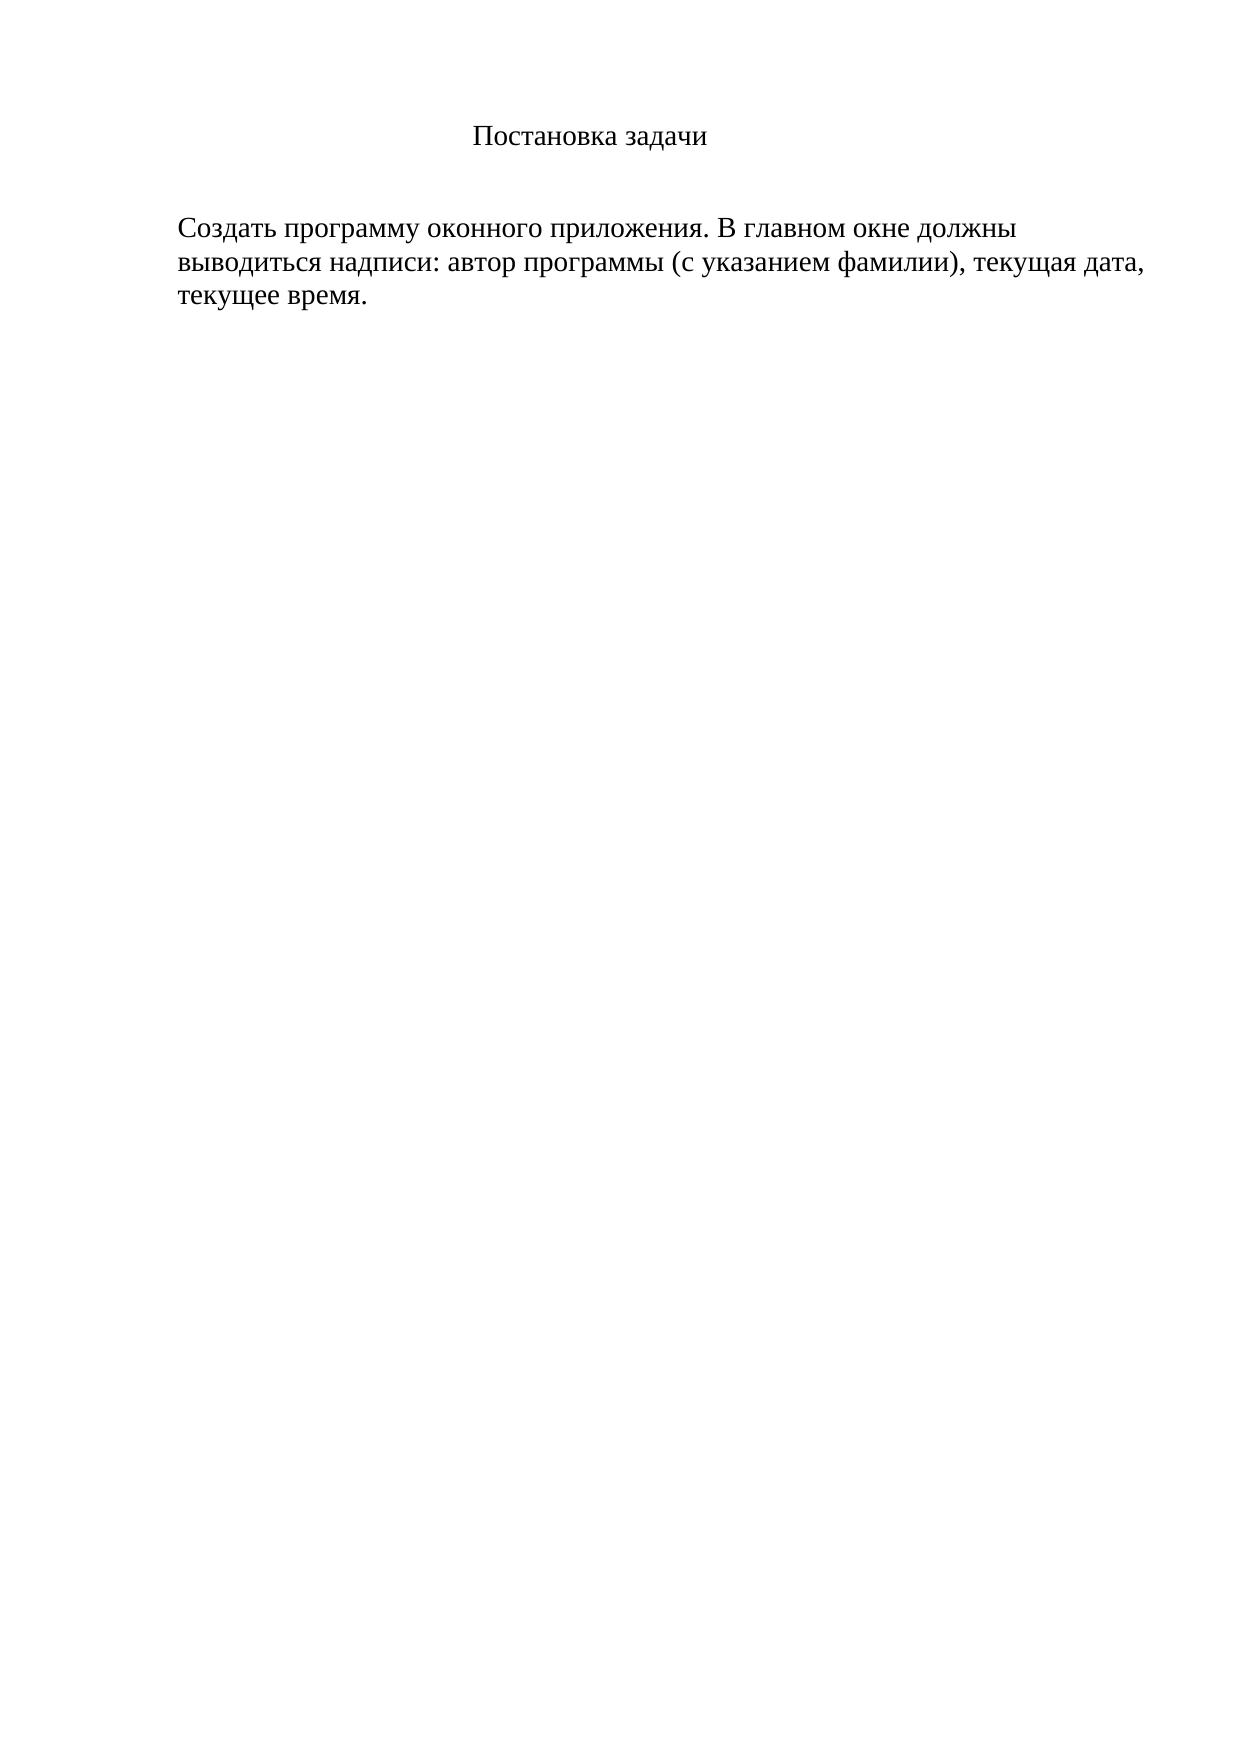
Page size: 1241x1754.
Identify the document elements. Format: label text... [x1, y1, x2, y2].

text Создать программу оконного приложения. В главном окне должны выводиться надписи: автор программы (с указанием фамилии), текущая дата, текущее время. [177, 210, 1152, 311]
text Постановка задачи [177, 118, 1152, 152]
